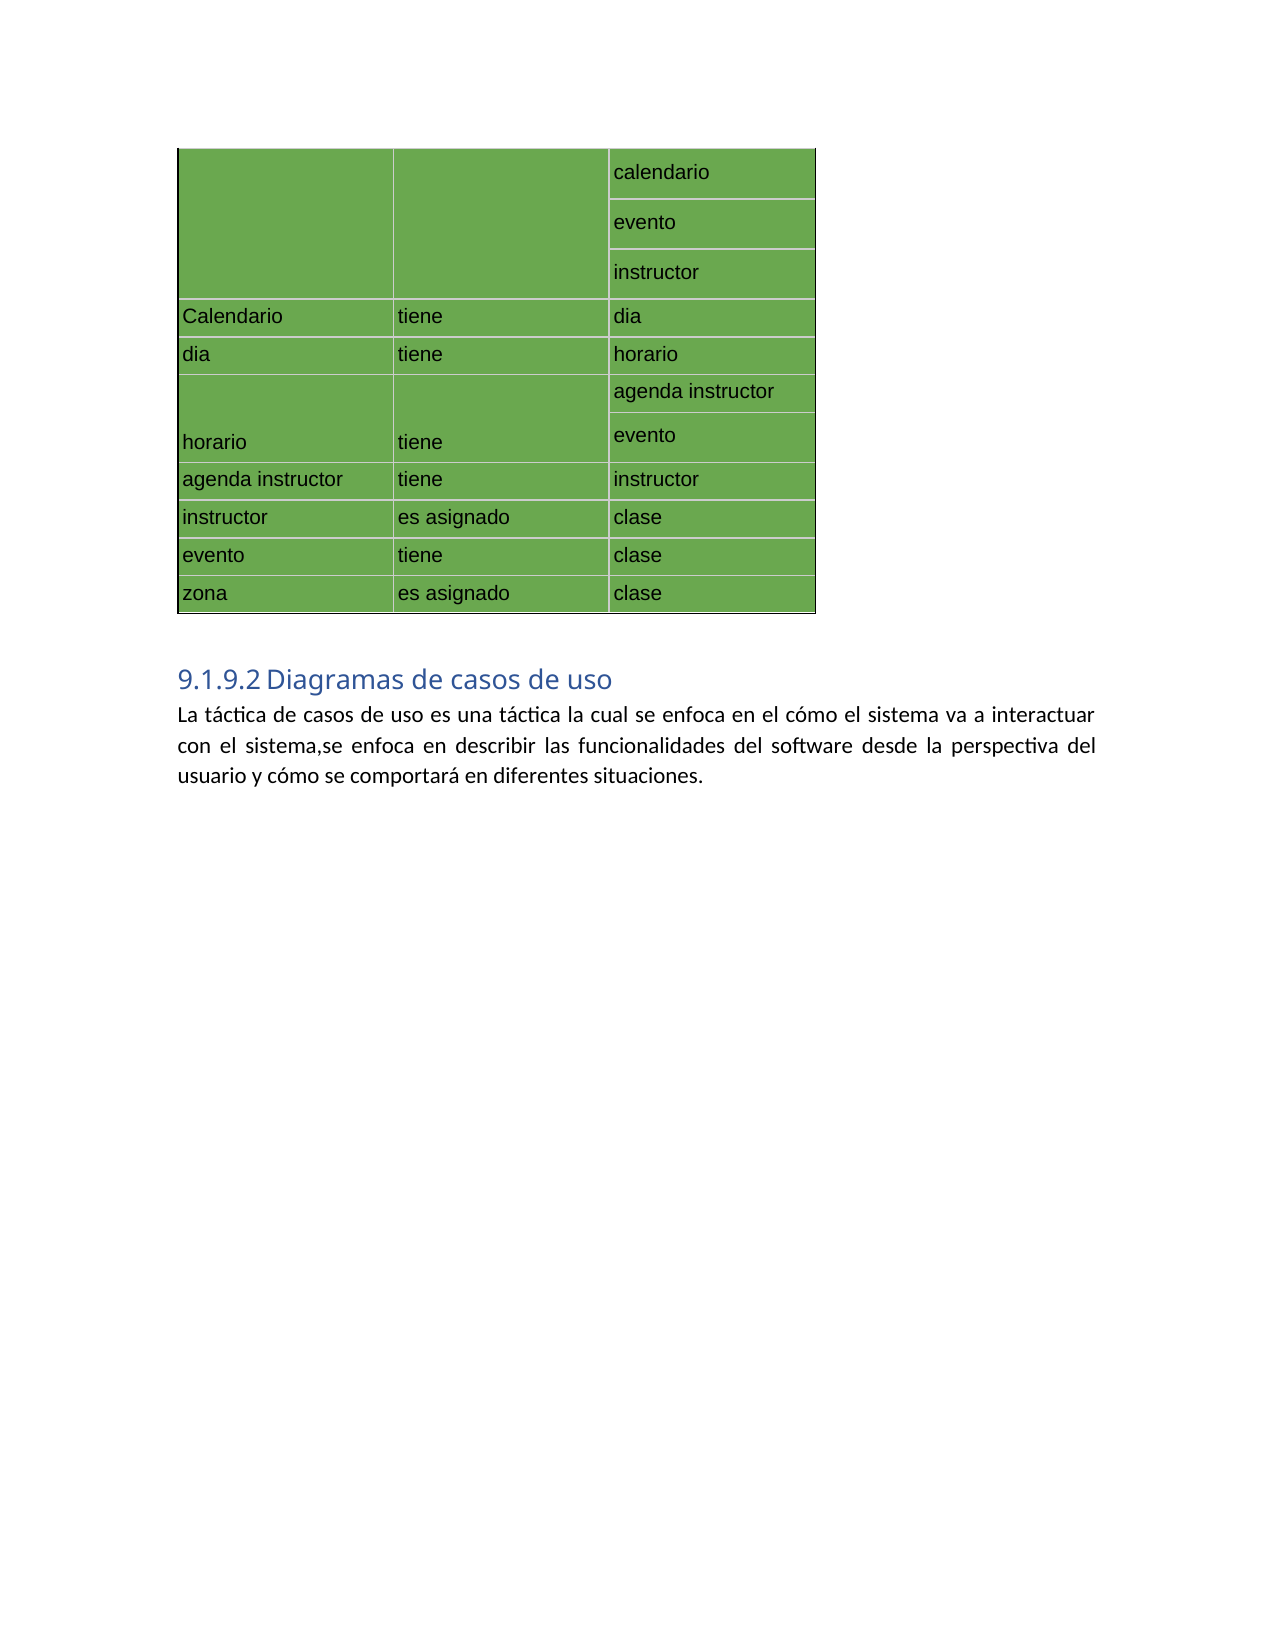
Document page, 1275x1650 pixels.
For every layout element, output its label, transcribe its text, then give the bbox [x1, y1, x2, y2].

text La táctica de casos de uso es una táctica la cual se enfoca en el cómo el sistema va a interactuar con el sistema,se enfoca en describir las funcionalidades del software desde la perspectiva del usuario y cómo se comportará en diferentes situaciones. [177, 701, 1098, 789]
subtitle Diagramas de casos de uso [177, 661, 1098, 698]
